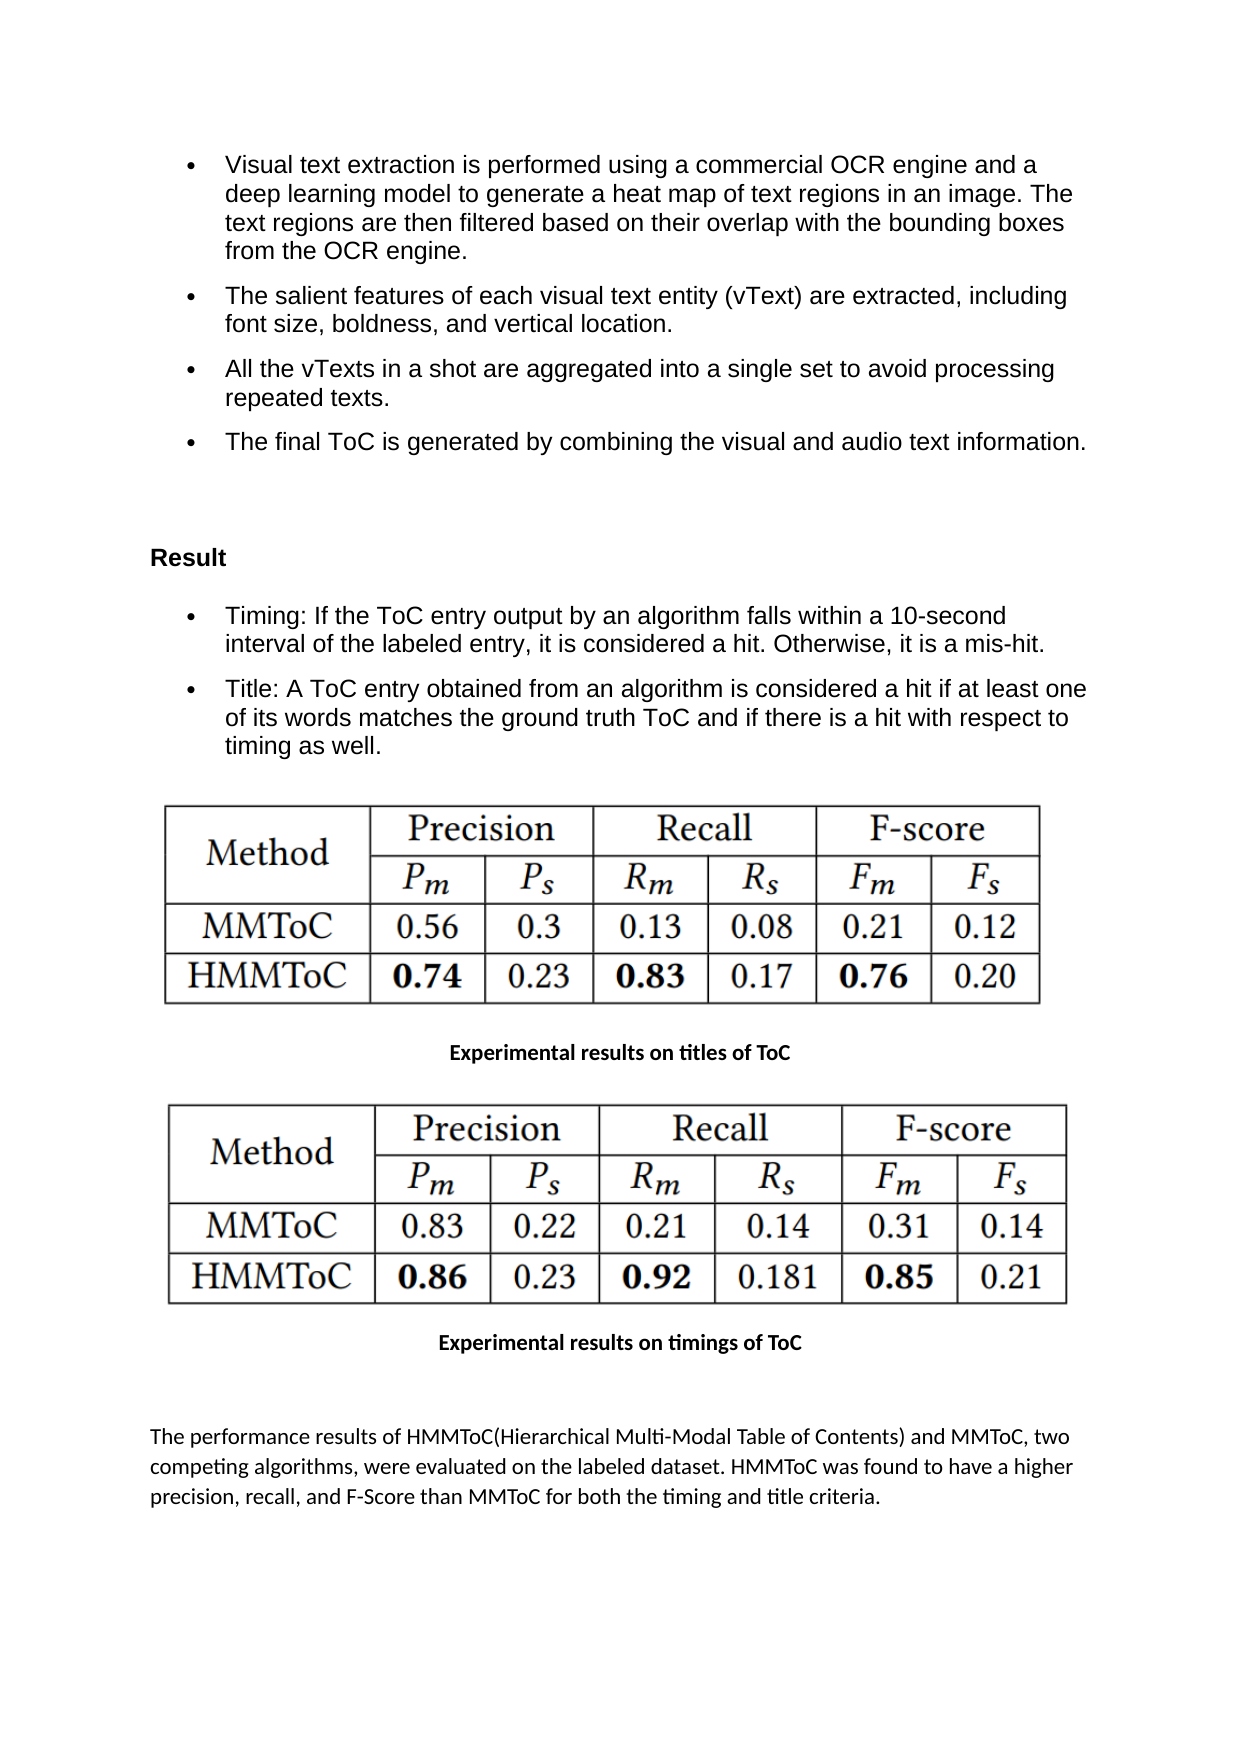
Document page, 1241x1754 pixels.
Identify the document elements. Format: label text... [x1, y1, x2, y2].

picture [150, 789, 1057, 1009]
list The salient features of each visual text entity (vText) are extracted, including font size, boldness, and vertical location. [187, 281, 1090, 338]
list Title: A ToC entry obtained from an algorithm is considered a hit if at least one of its words matches the ground truth ToC and if there is a hit with respect to timing as well. [187, 674, 1090, 760]
list The final ToC is generated by combining the visual and audio text information. [187, 427, 1090, 456]
picture [150, 1081, 1091, 1310]
list Timing: If the ToC entry output by an algorithm falls within a 10-second interval of the labeled entry, it is considered a hit. Otherwise, it is a mis-hit. [187, 601, 1090, 658]
list All the vTexts in a shot are aggregated into a single set to avoid processing repeated texts. [187, 354, 1090, 411]
text The performance results of HMMToC(Hierarchical Multi-Modal Table of Contents) and MMToC, two competing algorithms, were evaluated on the labeled dataset. HMMToC was found to have a higher precision, recall, and F-Score than MMToC for both the timing and title criteria. [150, 1422, 1090, 1510]
list Visual text extraction is performed using a commercial OCR engine and a deep learning model to generate a heat map of text regions in an image. The text regions are then filtered based on their overlap with the bounding boxes from the OCR engine. [187, 150, 1090, 265]
text Experimental results on timings of ToC [150, 1328, 1090, 1356]
text Result [150, 543, 1090, 571]
text Experimental results on titles of ToC [150, 1038, 1090, 1066]
